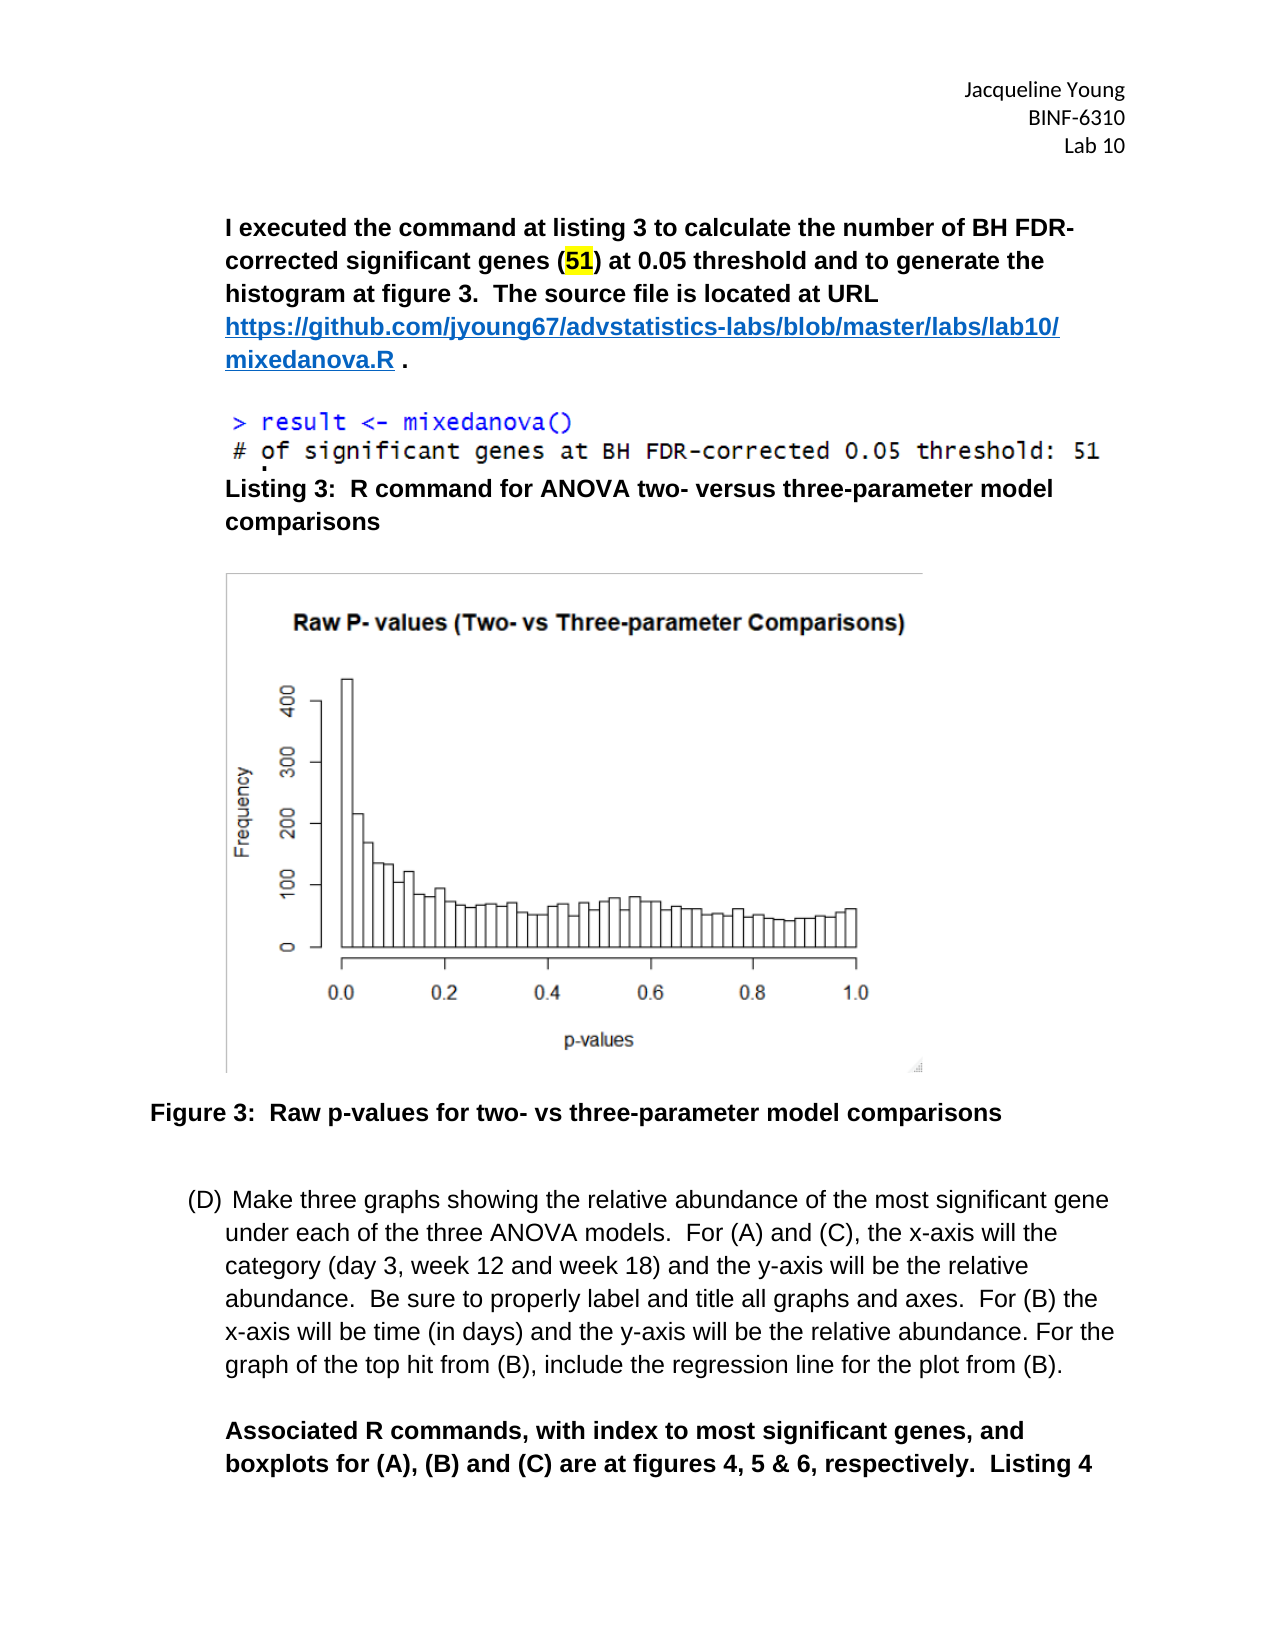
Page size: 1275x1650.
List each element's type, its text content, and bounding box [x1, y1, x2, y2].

picture [225, 411, 1107, 471]
text Figure 3: Raw p-values for two- vs three-parameter model comparisons [150, 1098, 1125, 1127]
list Listing 3: R command for ANOVA two- versus three-parameter model comparisons [225, 474, 1125, 536]
list Make three graphs showing the relative abundance of the most significant gene under each of the three ANOVA models. For (A) and (C), the x-axis will the category (day 3, week 12 and week 18) and the y-axis will be the relative abundance. Be sure to properly label and title all graphs and axes. For (B) the x-axis will be time (in days) and the y-axis will be the relative abundance. For the graph of the top hit from (B), include the regression line for the plot from (B). [187, 1185, 1125, 1378]
list I executed the command at listing 3 to calculate the number of BH FDR-corrected significant genes (51) at 0.05 threshold and to generate the histogram at figure 3. The source file is located at URL https://github.com/jyoung67/advstatistics-labs/blob/master/labs/lab10/mixedanova.R . [225, 213, 1125, 374]
picture [225, 573, 923, 1073]
